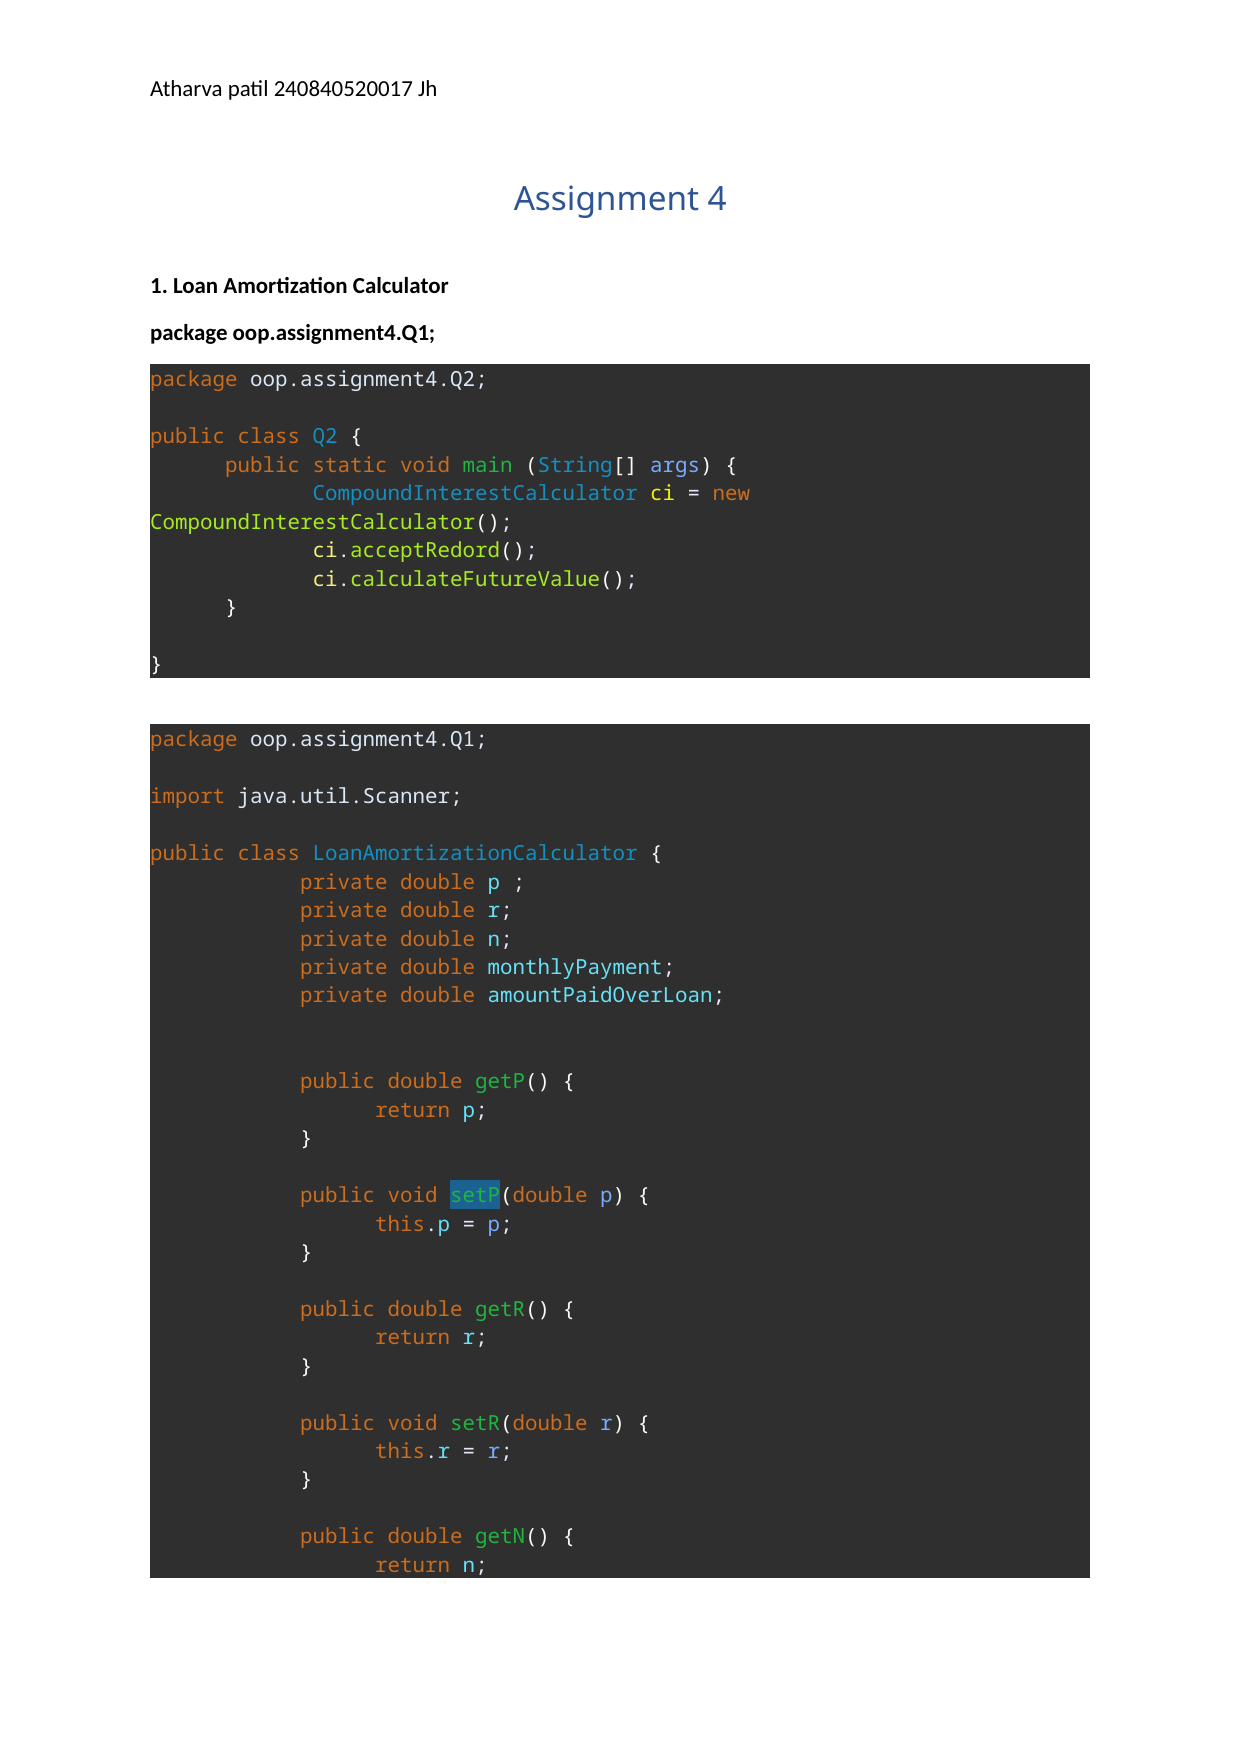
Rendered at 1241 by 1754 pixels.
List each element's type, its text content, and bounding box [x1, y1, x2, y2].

text private double p ; [150, 867, 1090, 895]
text return n; [150, 1550, 1090, 1578]
text public static void main (String[] args) { [150, 450, 1090, 478]
text } [150, 1351, 1090, 1379]
text package oop.assignment4.Q2; [150, 364, 1090, 393]
text public void setP(double p) { [500, 1180, 1090, 1209]
text } [150, 649, 1090, 678]
text public class Q2 { [150, 421, 1090, 450]
text private double monthlyPayment; [150, 952, 1090, 981]
text public double getR() { [150, 1294, 1090, 1322]
text return r; [150, 1322, 1090, 1351]
text public void setP(double p) { [150, 1180, 450, 1209]
text return p; [150, 1095, 1090, 1123]
text ci.acceptRedord(); [150, 535, 1090, 564]
text private double r; [150, 895, 1090, 924]
subtitle Assignment 4 [150, 175, 1090, 220]
text import java.util.Scanner; [150, 781, 1090, 810]
text } [150, 1123, 1090, 1152]
text public double getP() { [150, 1066, 1090, 1095]
text this.r = r; [150, 1436, 1090, 1464]
text private double amountPaidOverLoan; [150, 981, 1090, 1009]
text 1. Loan Amortization Calculator [150, 271, 1090, 299]
text } [150, 1464, 1090, 1493]
text public void setR(double r) { [150, 1408, 1090, 1436]
text CompoundInterestCalculator ci = new CompoundInterestCalculator(); [150, 478, 1090, 535]
text } [150, 1237, 1090, 1266]
text this.p = p; [150, 1209, 1090, 1237]
text ci.calculateFutureValue(); [150, 564, 1090, 592]
text } [150, 592, 1090, 621]
text public double getN() { [150, 1521, 1090, 1550]
text public class LoanAmortizationCalculator { [150, 838, 1090, 867]
text private double n; [150, 924, 1090, 952]
text package oop.assignment4.Q1; [150, 318, 1090, 346]
text package oop.assignment4.Q1; [150, 724, 1090, 753]
